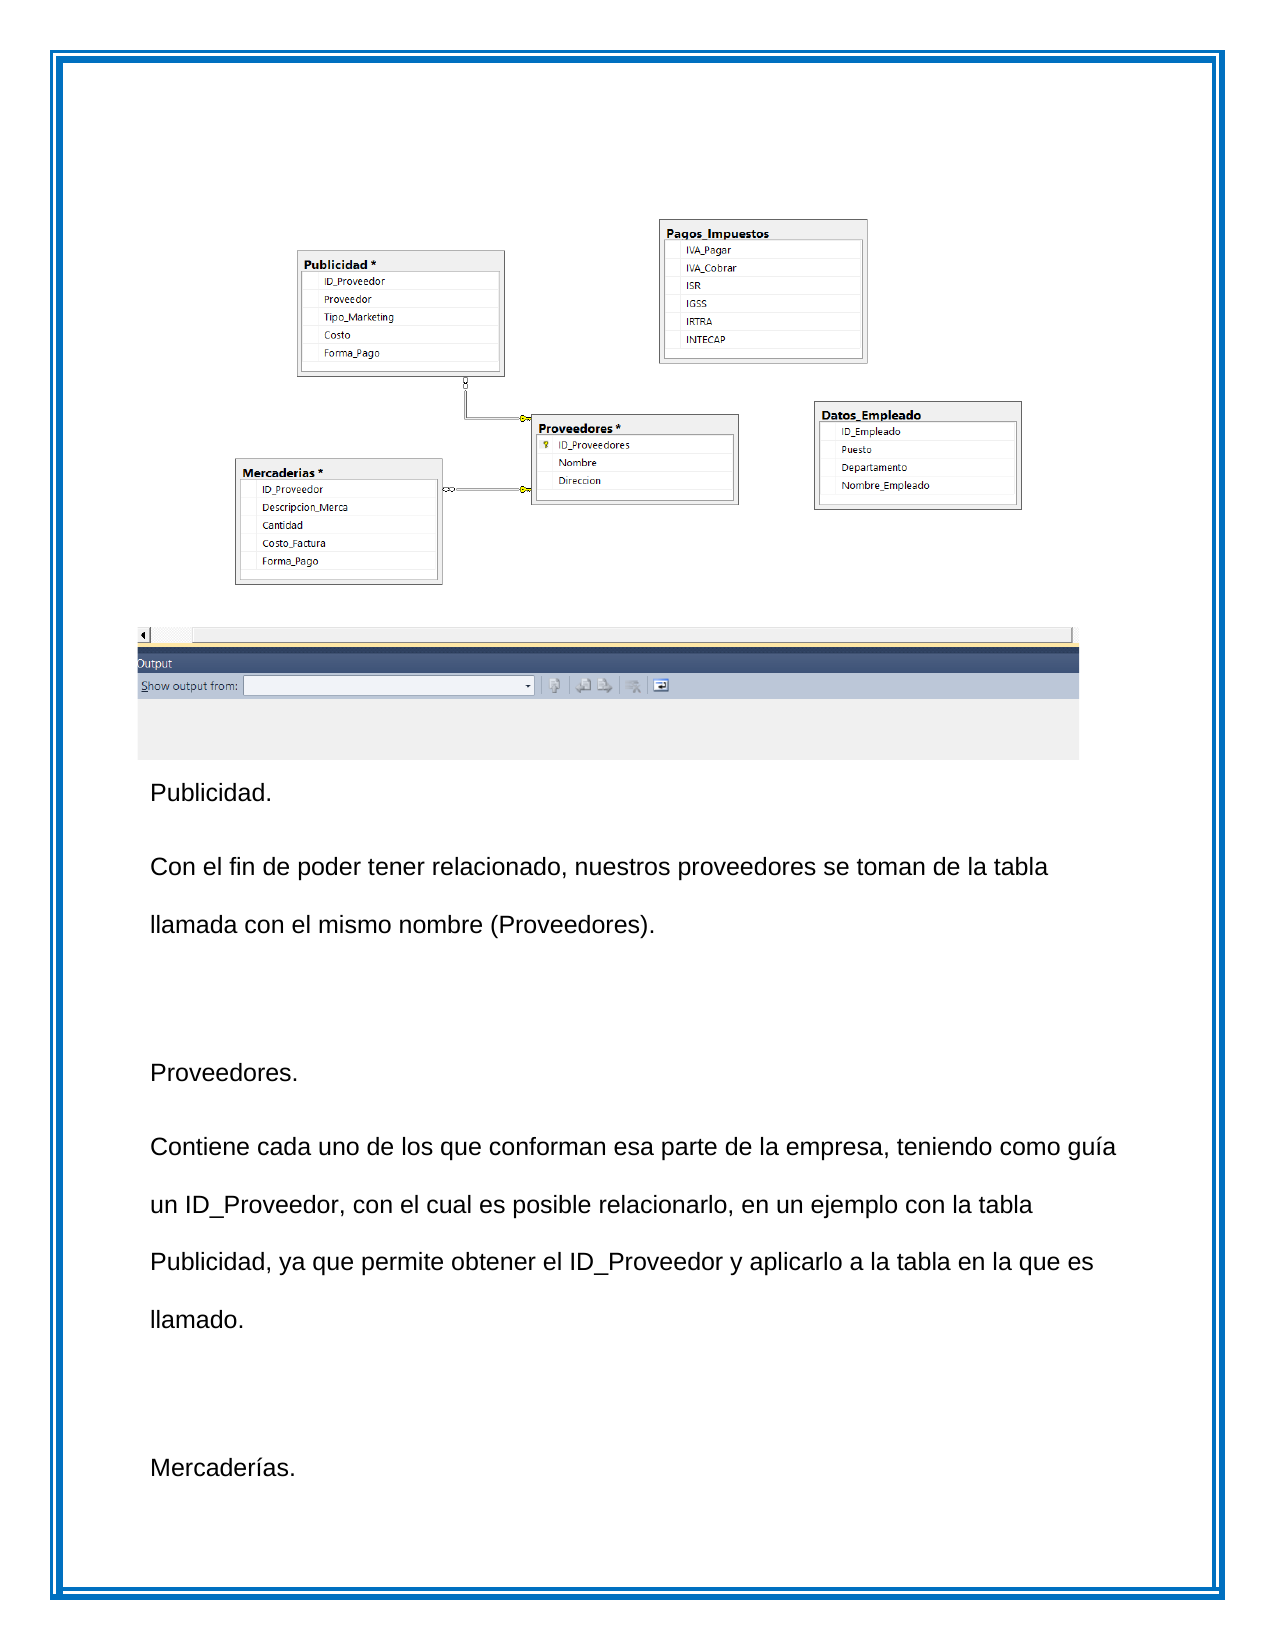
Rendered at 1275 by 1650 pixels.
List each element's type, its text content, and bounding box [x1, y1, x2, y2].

text Con el fin de poder tener relacionado, nuestros proveedores se toman de la tabla llamada con el mismo nombre (Proveedores). [150, 852, 1125, 939]
text Proveedores. [150, 1058, 1125, 1087]
text Contiene cada uno de los que conforman esa parte de la empresa, teniendo como guía un ID_Proveedor, con el cual es posible relacionarlo, en un ejemplo con la tabla Publicidad, ya que permite obtener el ID_Proveedor y aplicarlo a la tabla en la que es llamado. [150, 1132, 1125, 1334]
text Mercaderías. [150, 1453, 1125, 1482]
picture [137, 150, 1080, 760]
